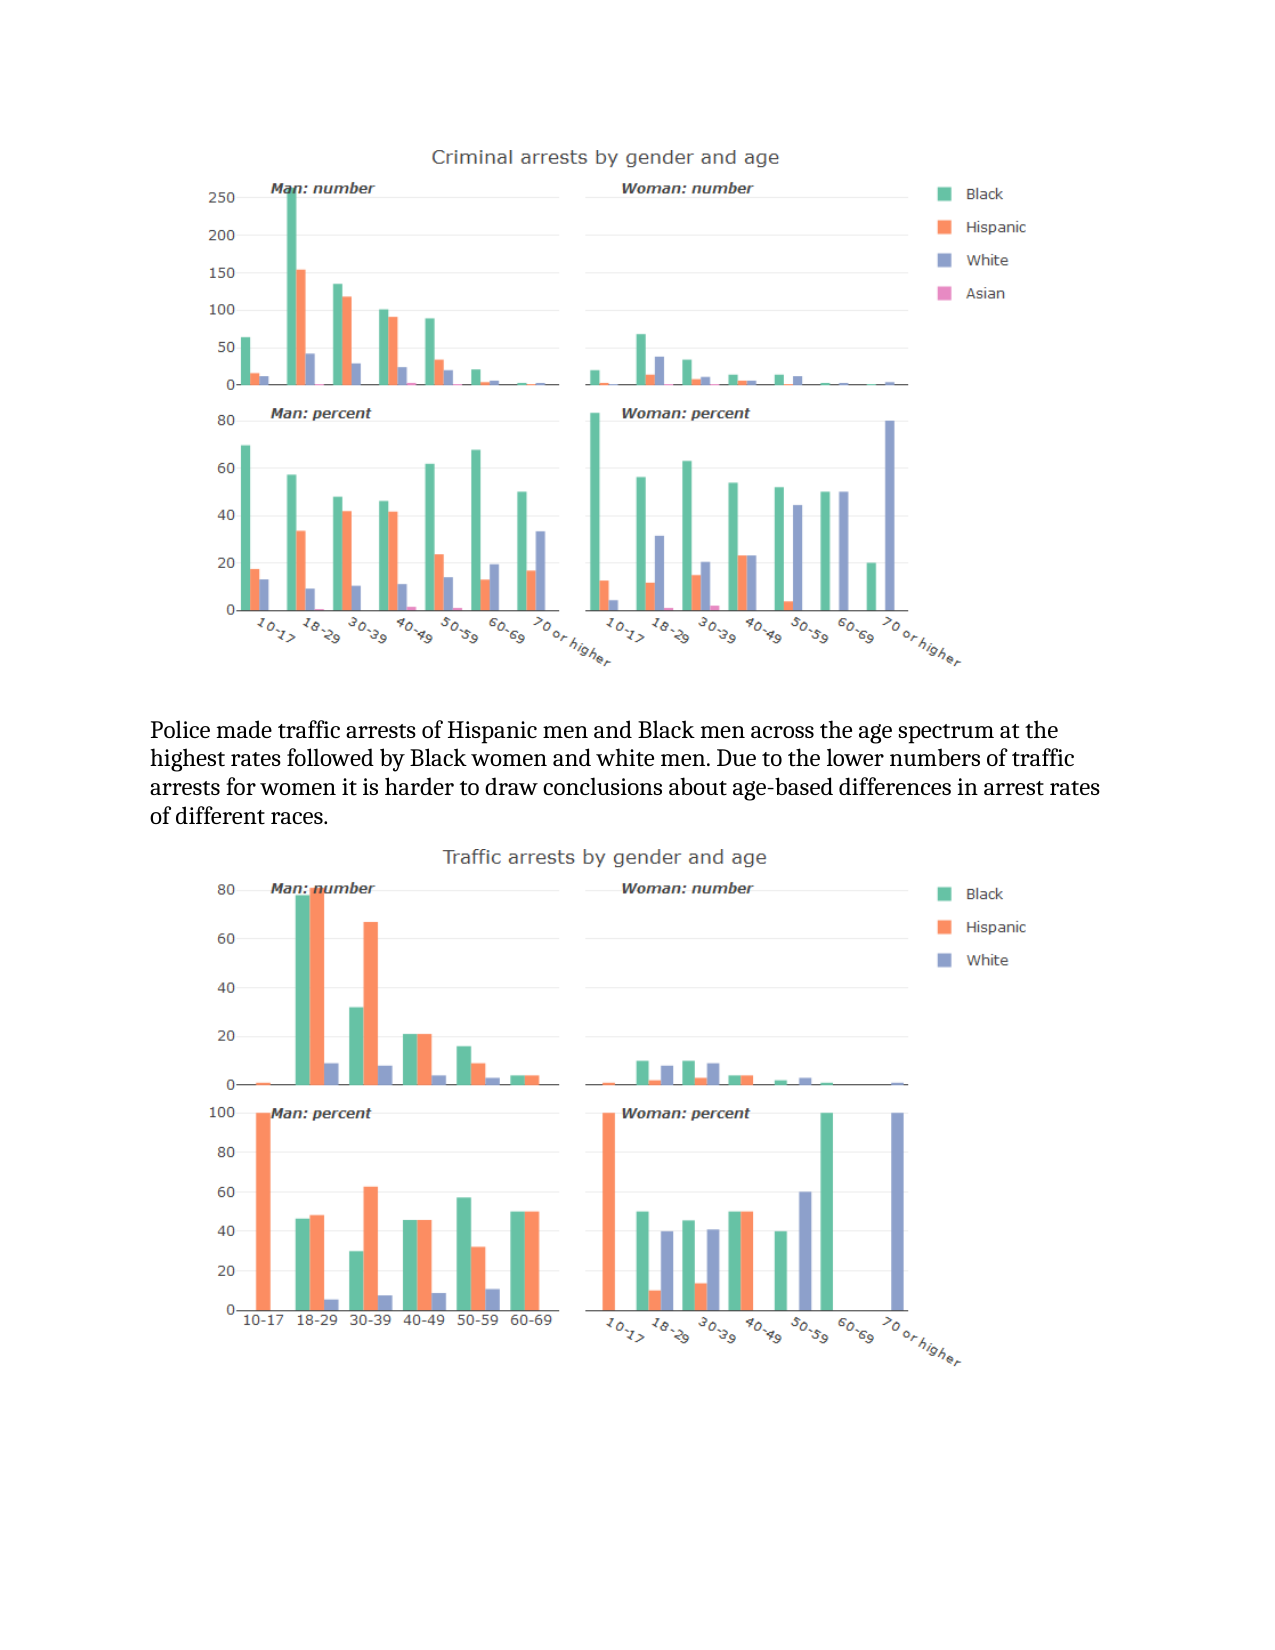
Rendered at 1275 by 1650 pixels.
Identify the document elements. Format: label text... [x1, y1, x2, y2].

picture [168, 150, 1044, 697]
text Police made traffic arrests of Hispanic men and Black men across the age spectrum at the highest rates followed by Black women and white men. Due to the lower numbers of traffic arrests for women it is harder to draw conclusions about age-based differences in arrest rates of different races. [150, 716, 1125, 831]
picture [168, 849, 1044, 1397]
